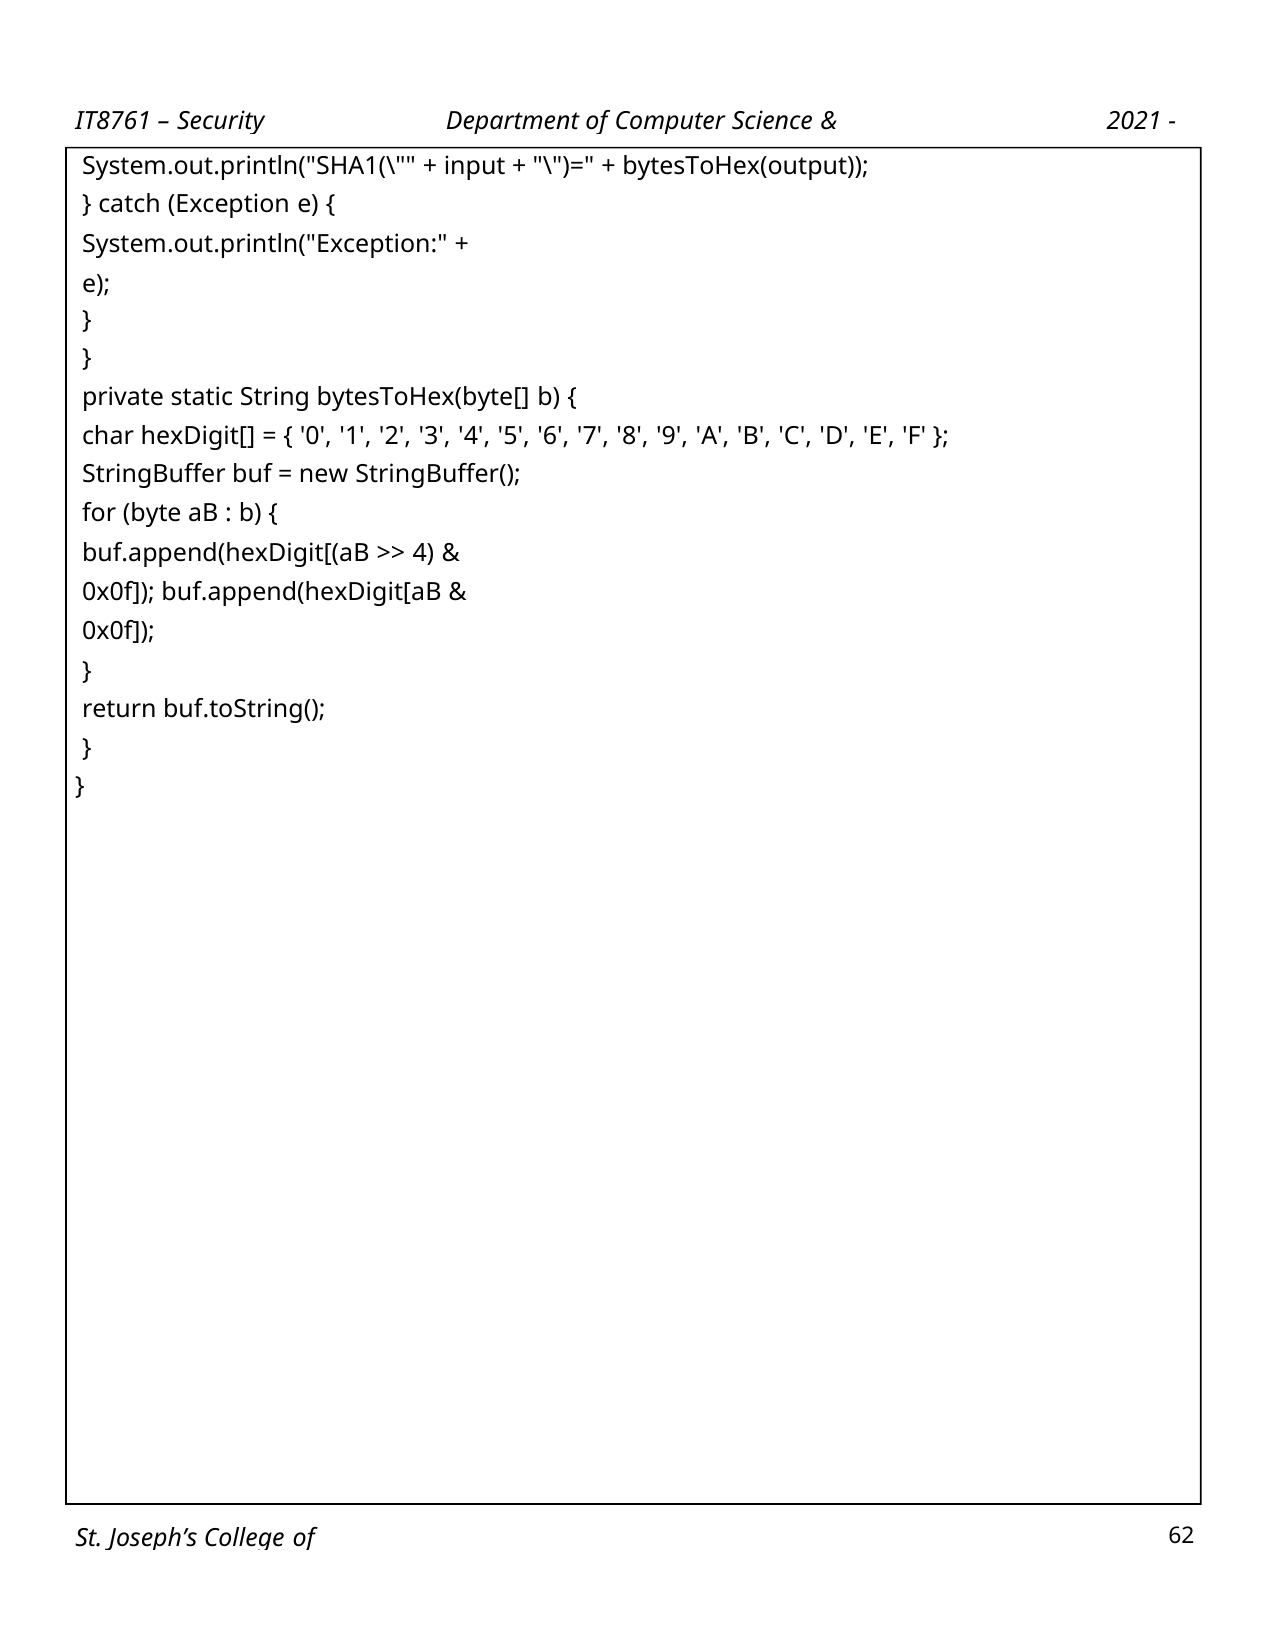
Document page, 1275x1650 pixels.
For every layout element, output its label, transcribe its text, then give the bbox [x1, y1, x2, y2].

text return buf.toString(); [82, 690, 1202, 724]
text } [82, 305, 1202, 334]
text System.out.println("SHA1(\"" + input + "\")=" + bytesToHex(output)); [82, 148, 1202, 182]
text } [82, 340, 1202, 374]
text } [82, 652, 1202, 686]
text StringBuffer buf = new StringBuffer(); for (byte aB : b) { buf.append(hexDigit[(aB >> 4) & 0x0f]); buf.append(hexDigit[aB & 0x0f]); [82, 456, 528, 647]
text private static String bytesToHex(byte[] b) { [82, 378, 1202, 412]
text } [82, 730, 1202, 764]
text char hexDigit[] = { '0', '1', '2', '3', '4', '5', '6', '7', '8', '9', 'A', 'B', 'C', 'D', 'E', 'F' }; [82, 418, 1202, 452]
text } catch (Exception e) { System.out.println("Exception:" + e); [82, 186, 487, 299]
text } [75, 768, 1202, 802]
